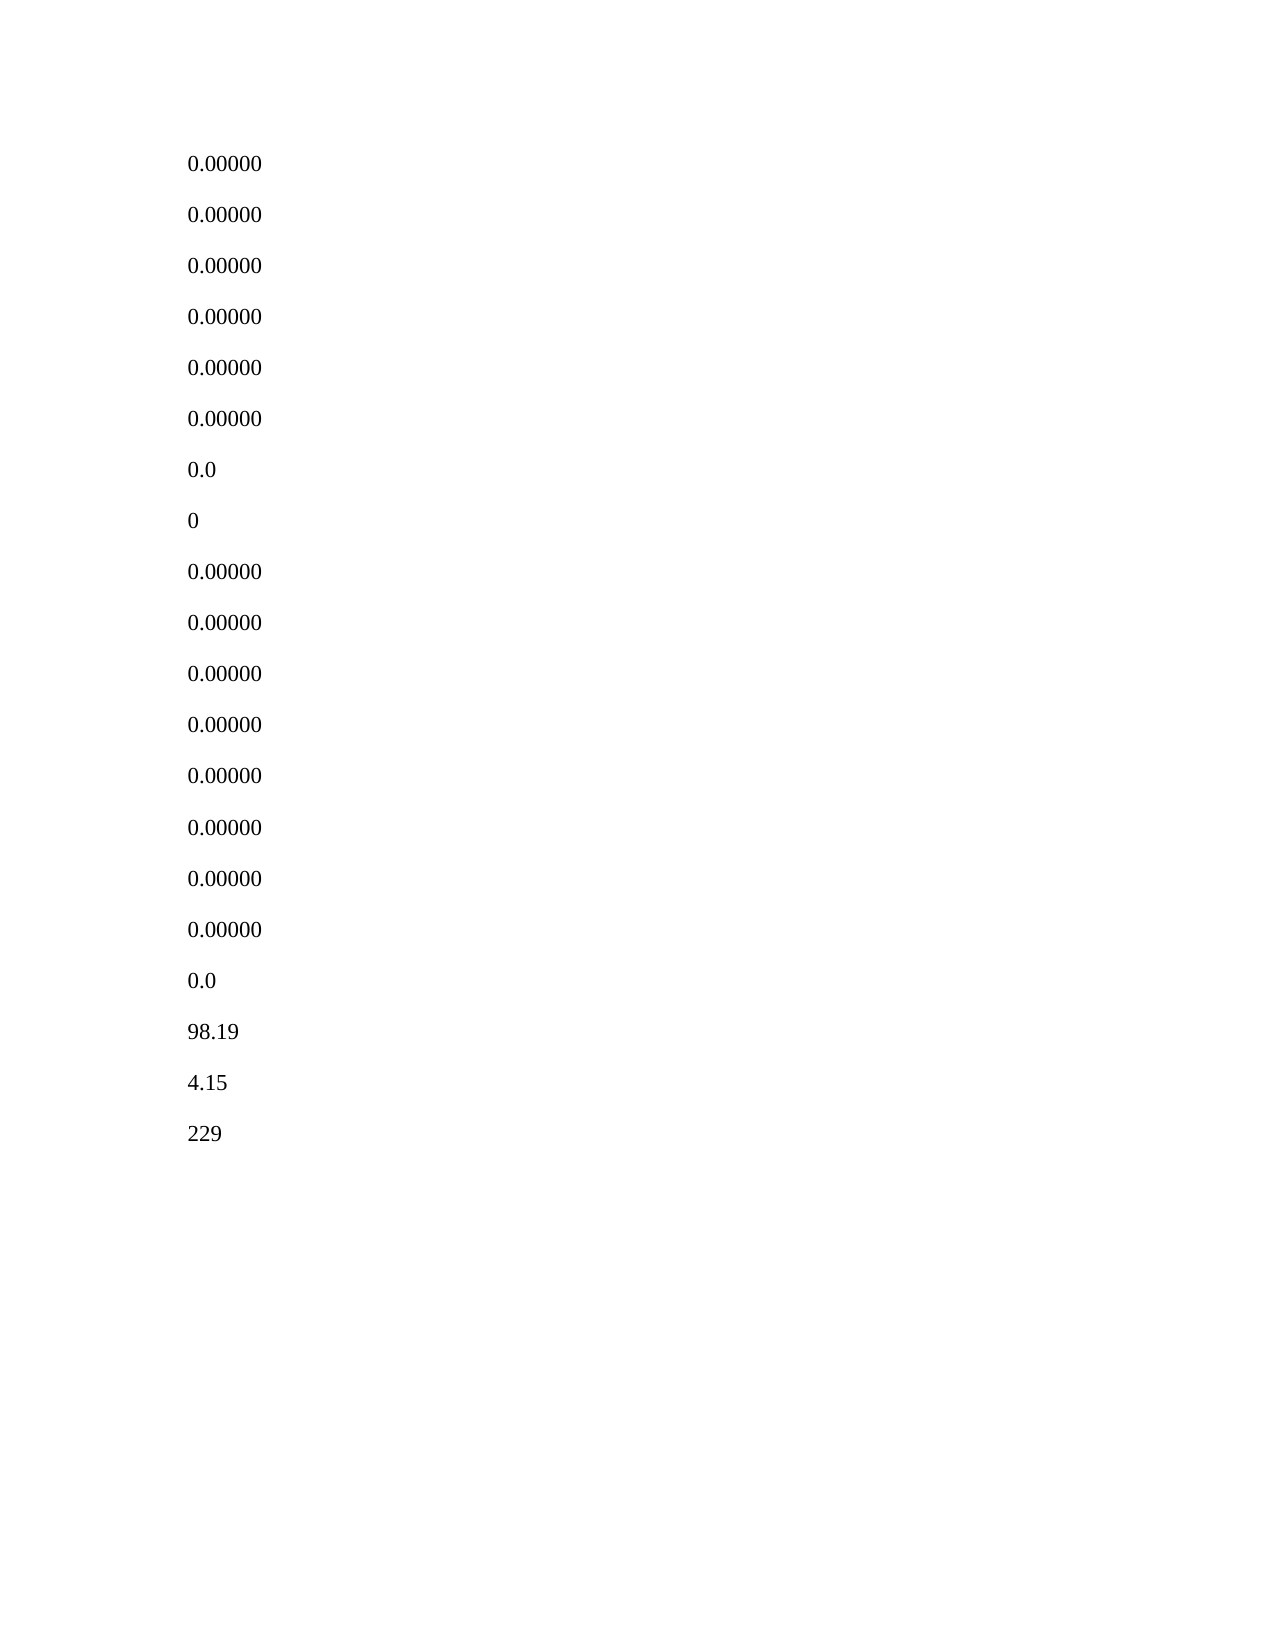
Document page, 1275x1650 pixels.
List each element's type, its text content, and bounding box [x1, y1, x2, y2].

table_cell 0.00000 [176, 763, 1076, 813]
table_cell 0.00000 [176, 814, 1076, 864]
table_cell 0.00000 [176, 609, 1076, 660]
table_cell 0.00000 [176, 150, 1076, 201]
table_cell 0.00000 [176, 865, 1076, 916]
table_cell 0.00000 [176, 303, 1076, 354]
table_cell 0.0 [176, 967, 1076, 1018]
table_cell 4.15 [176, 1069, 1076, 1120]
table_cell 229 [176, 1120, 1076, 1171]
table_cell 0.00000 [176, 558, 1076, 609]
table_cell 98.19 [176, 1018, 1076, 1069]
table_cell 0.00000 [176, 916, 1076, 967]
table_cell 0.00000 [176, 252, 1076, 303]
table_cell 0.00000 [176, 660, 1076, 711]
table_cell 0.00000 [176, 711, 1076, 762]
table_cell 0.00000 [176, 405, 1076, 456]
table_cell 0.00000 [176, 354, 1076, 405]
table_cell 0.00000 [176, 201, 1076, 252]
table_cell 0.0 [176, 456, 1076, 507]
table_cell 0 [176, 507, 1076, 558]
